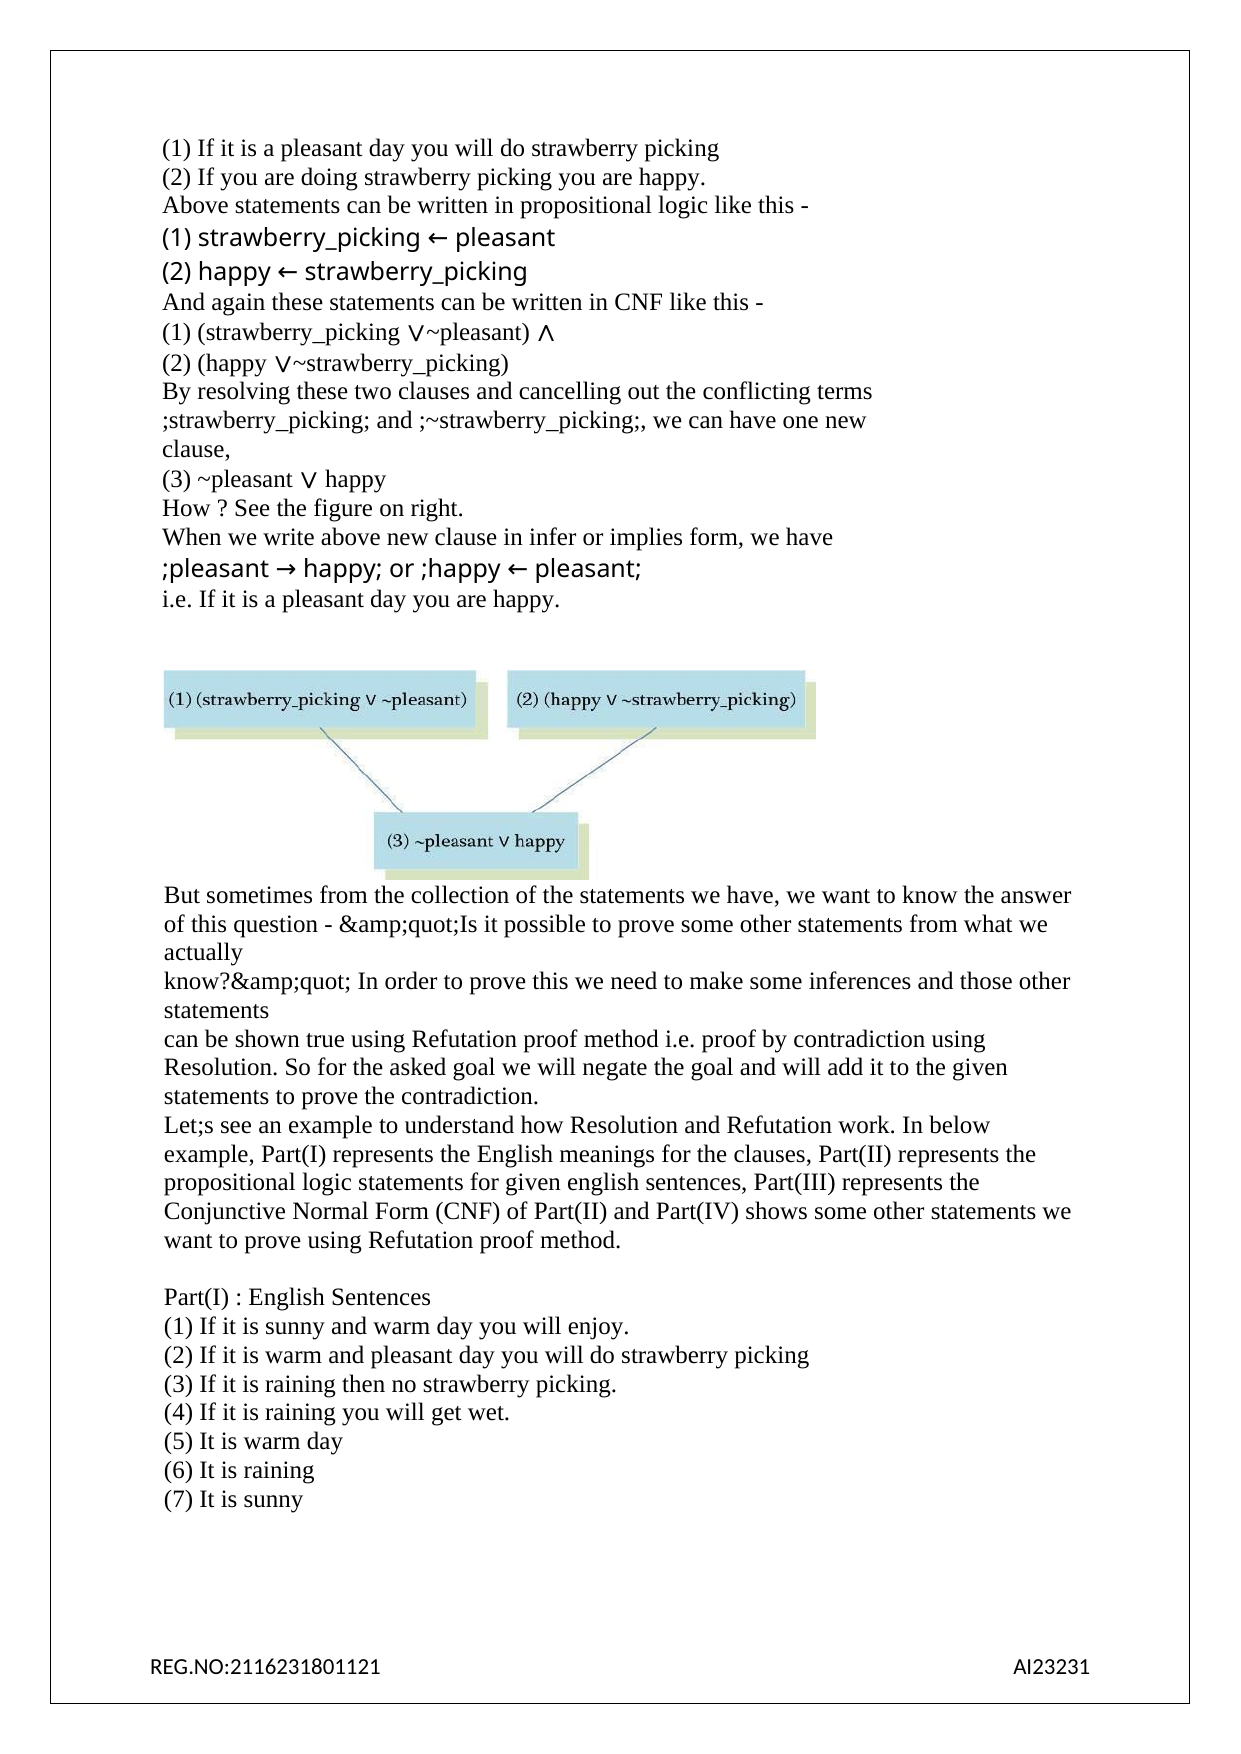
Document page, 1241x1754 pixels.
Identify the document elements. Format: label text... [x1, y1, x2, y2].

text (2) If it is warm and pleasant day you will do strawberry picking [164, 1340, 1090, 1369]
text (4) If it is raining you will get wet. [164, 1397, 1090, 1426]
text (1) If it is a pleasant day you will do strawberry picking [162, 133, 1090, 162]
text (5) It is warm day [164, 1426, 1090, 1455]
text (1) If it is sunny and warm day you will enjoy. [164, 1311, 1090, 1340]
text know?&amp;quot; In order to prove this we need to make some inferences and those other statements [164, 966, 1090, 1024]
text (2) If you are doing strawberry picking you are happy. [162, 162, 1090, 190]
text can be shown true using Refutation proof method i.e. proof by contradiction using [164, 1024, 1090, 1052]
text example, Part(I) represents the English meanings for the clauses, Part(II) represents the [164, 1139, 1090, 1167]
text (6) It is raining [164, 1455, 1090, 1484]
text (3) If it is raining then no strawberry picking. [164, 1369, 1090, 1397]
text want to prove using Refutation proof method. [164, 1225, 1090, 1254]
text of this question - &amp;quot;Is it possible to prove some other statements from what we actually [164, 909, 1090, 966]
text By resolving these two clauses and cancelling out the conflicting terms [162, 376, 1090, 405]
text Part(I) : English Sentences [164, 1282, 1090, 1311]
text clause, [162, 434, 1090, 463]
text But sometimes from the collection of the statements we have, we want to know the answer [164, 880, 1090, 909]
text i.e. If it is a pleasant day you are happy. [162, 584, 1090, 613]
text (7) It is sunny [164, 1484, 1090, 1512]
text (1) (strawberry_picking ∨~pleasant) ∧ [162, 316, 1090, 346]
text propositional logic statements for given english sentences, Part(III) represents the [164, 1167, 1090, 1196]
text statements to prove the contradiction. [164, 1081, 1090, 1110]
text And again these statements can be written in CNF like this - [162, 287, 1090, 316]
text Resolution. So for the asked goal we will negate the goal and will add it to the given [164, 1052, 1090, 1081]
text ;strawberry_picking; and ;~strawberry_picking;, we can have one new [162, 405, 1090, 434]
text (3) ~pleasant ∨ happy [162, 463, 1090, 493]
text How ? See the figure on right. [162, 493, 1090, 522]
text (2) (happy ∨~strawberry_picking) [162, 346, 1090, 376]
text Above statements can be written in propositional logic like this - [162, 190, 1090, 219]
text Conjunctive Normal Form (CNF) of Part(II) and Part(IV) shows some other statements we [164, 1196, 1090, 1225]
text When we write above new clause in infer or implies form, we have [162, 522, 1090, 550]
picture [163, 670, 816, 880]
text Let;s see an example to understand how Resolution and Refutation work. In below [164, 1110, 1090, 1139]
